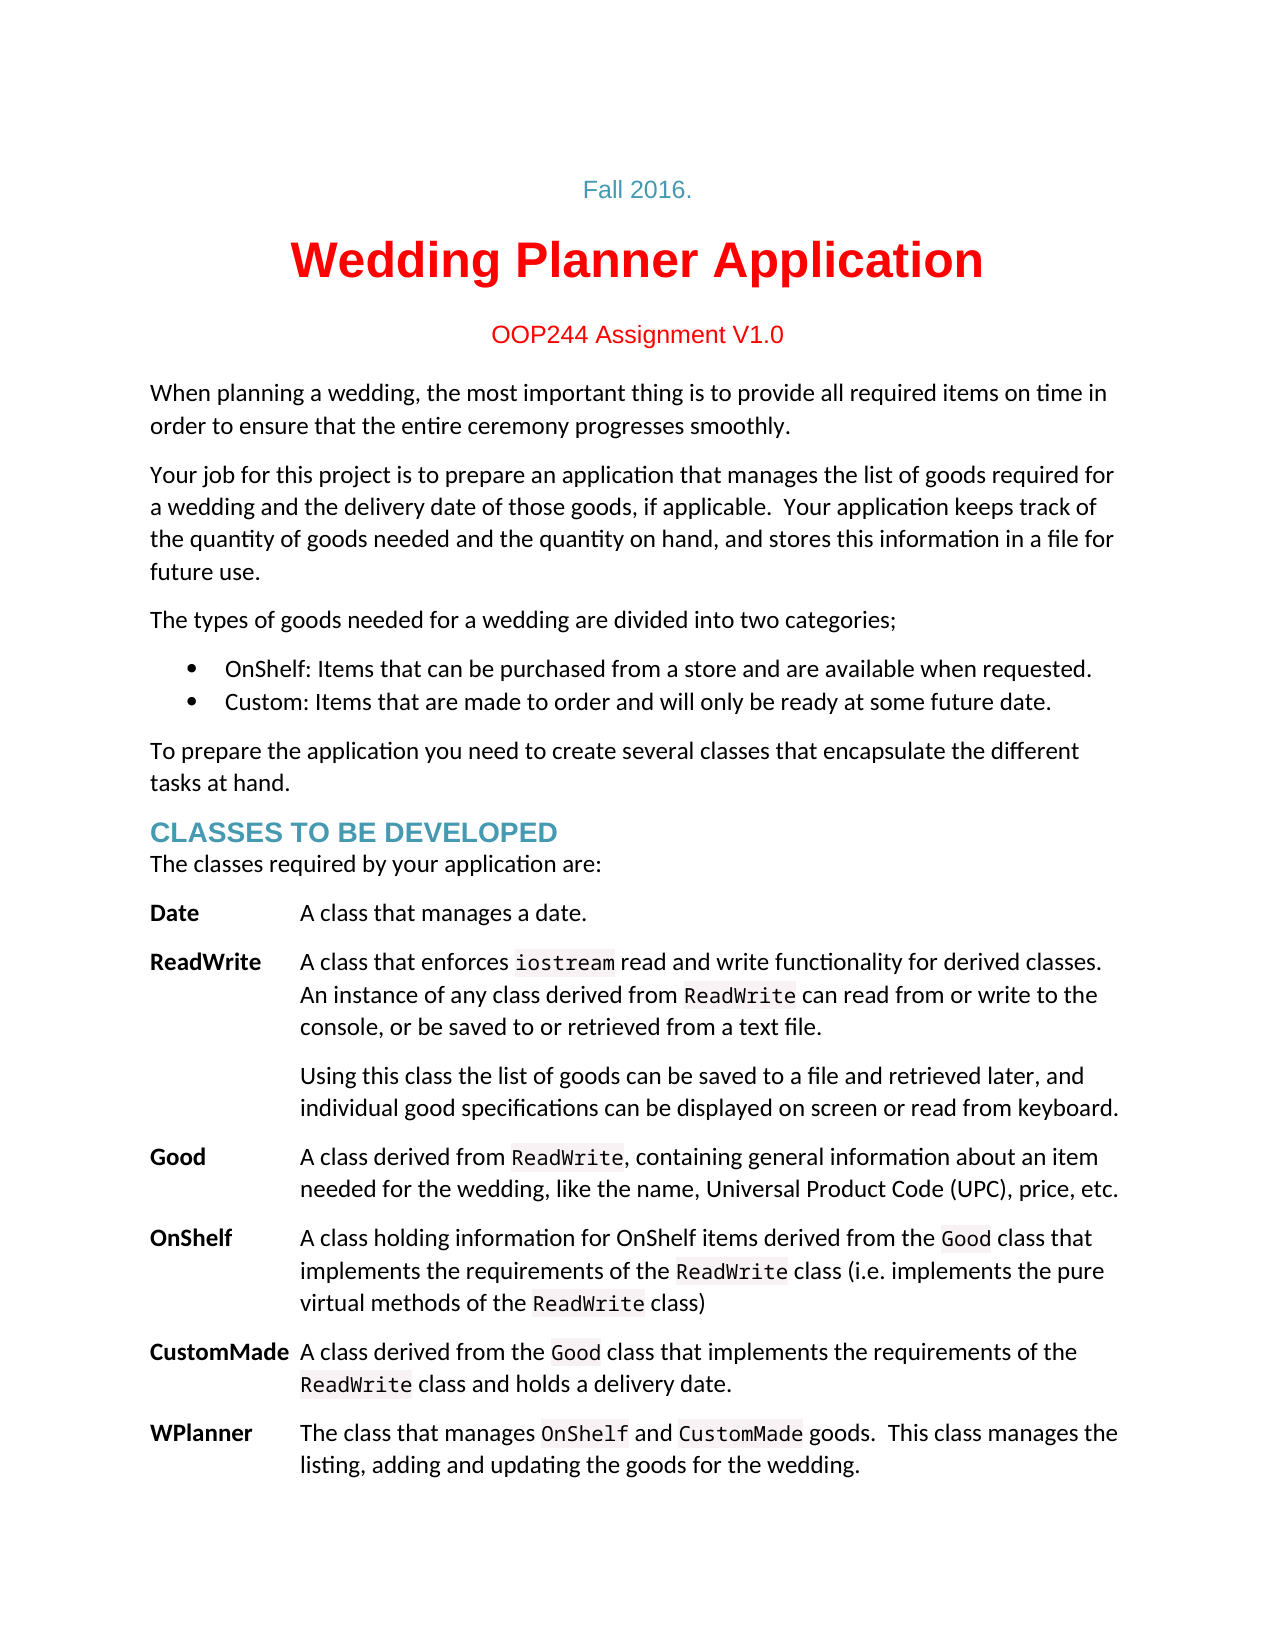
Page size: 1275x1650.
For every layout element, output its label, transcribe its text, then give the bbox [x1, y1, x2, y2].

text ReadWrite A class that enforces iostream read and write functionality for derived classes. An instance of any class derived from ReadWrite can read from or write to the console, or be saved to or retrieved from a text file. [150, 946, 1125, 1042]
text CustomMade A class derived from the Good class that implements the requirements of the ReadWrite class and holds a delivery date. [150, 1336, 1125, 1399]
text OnShelf A class holding information for OnShelf items derived from the Good class that implements the requirements of the ReadWrite class (i.e. implements the pure virtual methods of the ReadWrite class) [150, 1222, 1125, 1318]
text Using this class the list of goods can be saved to a file and retrieved later, and individual good specifications can be displayed on screen or read from keyboard. [300, 1060, 1125, 1123]
text Your job for this project is to prepare an application that manages the list of goods required for a wedding and the delivery date of those goods, if applicable. Your application keeps track of the quantity of goods needed and the quantity on hand, and stores this information in a file for future use. [150, 459, 1125, 586]
text Date A class that manages a date. [150, 897, 1125, 928]
text WPlanner The class that manages OnShelf and CustomMade goods. This class manages the listing, adding and updating the goods for the wedding. [150, 1417, 1125, 1480]
text Classes to be developed [150, 816, 1125, 848]
text OOP244 Assignment V1.0 [150, 320, 1125, 349]
text When planning a wedding, the most important thing is to provide all required items on time in order to ensure that the entire ceremony progresses smoothly. [150, 378, 1125, 440]
text The types of goods needed for a wedding are divided into two categories; [150, 605, 1125, 635]
list Custom: Items that are made to order and will only be ready at some future date. [187, 686, 1125, 716]
text The classes required by your application are: [150, 848, 1125, 879]
list OnShelf: Items that can be purchased from a store and are available when requested. [187, 654, 1125, 684]
text Good A class derived from ReadWrite, containing general information about an item needed for the wedding, like the name, Universal Product Code (UPC), price, etc. [150, 1141, 1125, 1204]
text To prepare the application you need to create several classes that encapsulate the different tasks at hand. [150, 735, 1125, 798]
subtitle Wedding Planner Application [150, 230, 1125, 288]
subtitle Fall 2016. [150, 175, 1125, 204]
